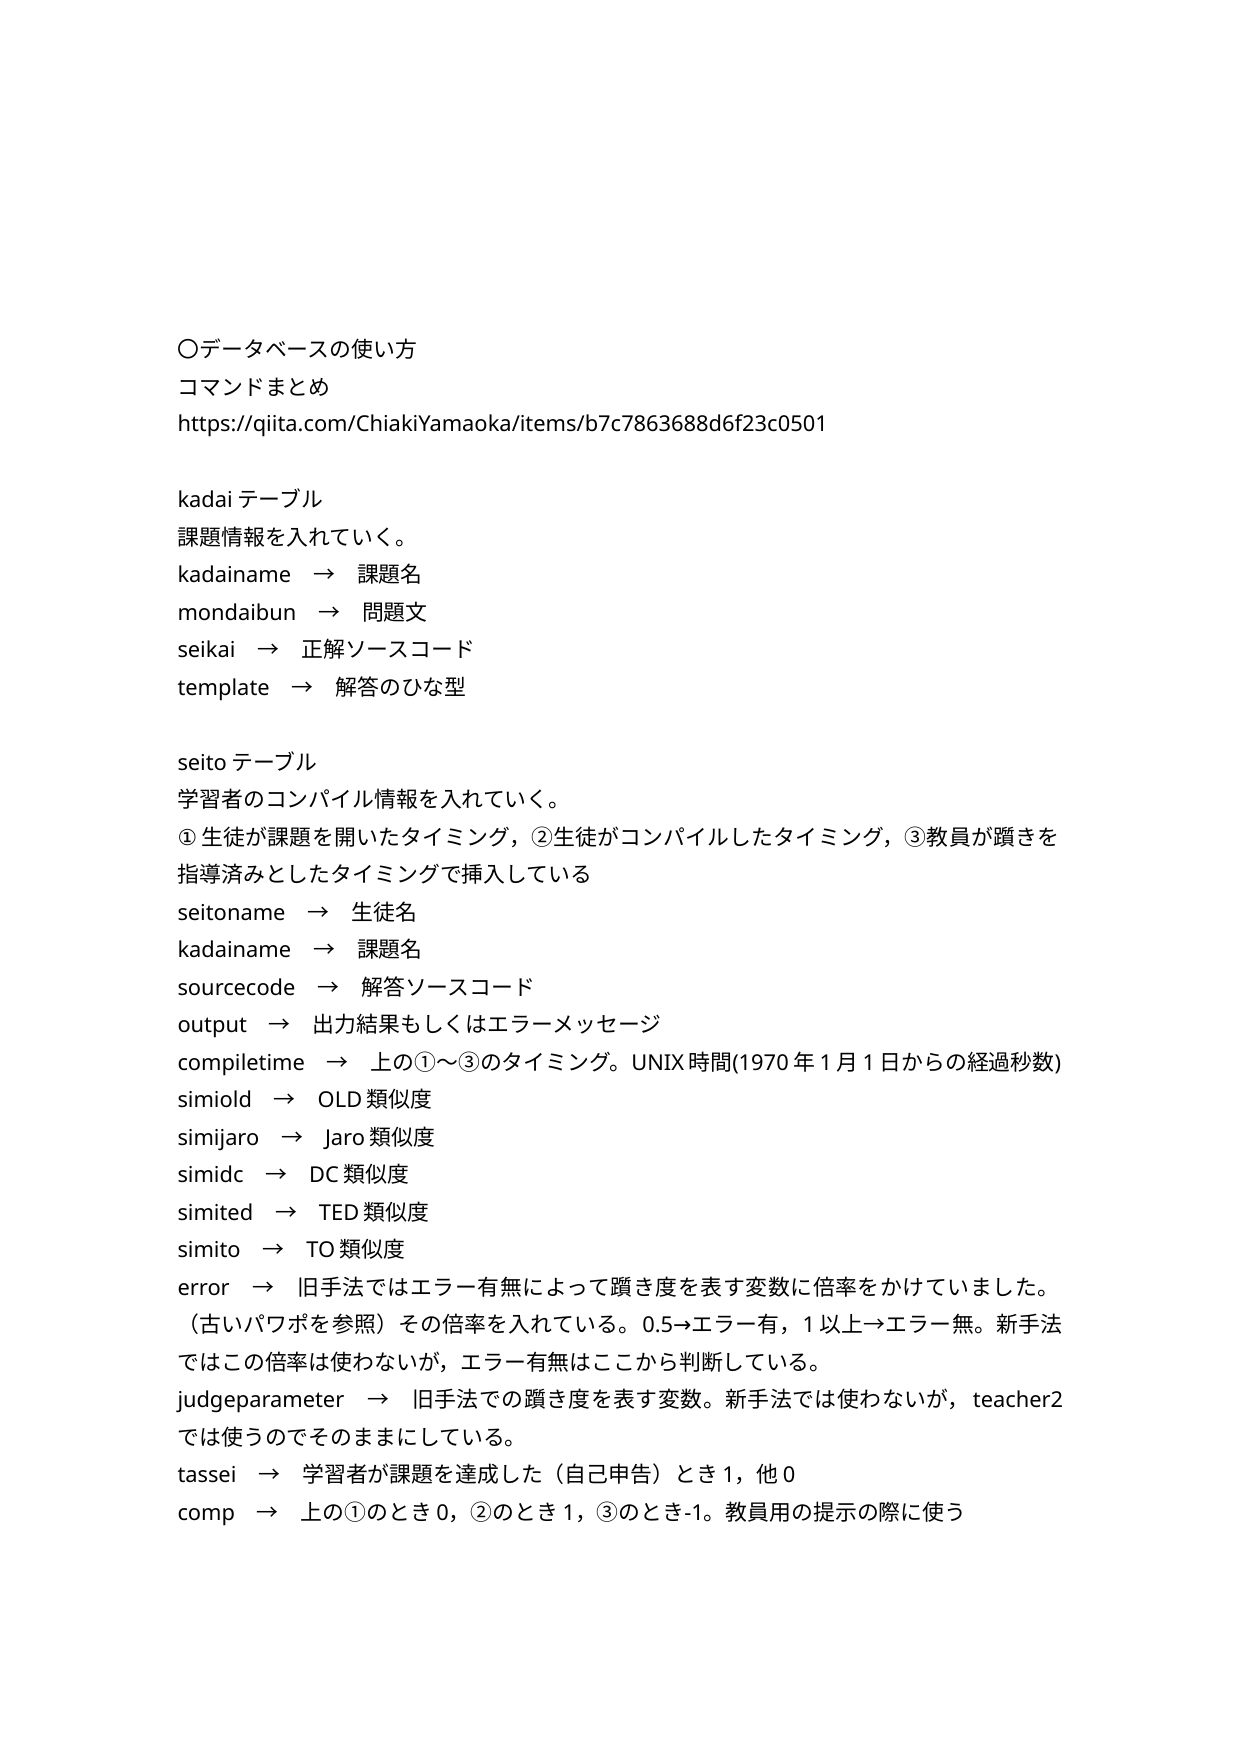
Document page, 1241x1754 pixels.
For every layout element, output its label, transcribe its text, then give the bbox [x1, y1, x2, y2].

text https://qiita.com/ChiakiYamaoka/items/b7c7863688d6f23c0501 [177, 404, 1063, 442]
text kadaiテーブル [177, 479, 1063, 517]
text kadainame → 課題名 [177, 929, 1063, 967]
text simito → TO類似度 [177, 1229, 1063, 1267]
text tassei → 学習者が課題を達成した（自己申告）とき1，他0 [177, 1454, 1063, 1492]
text output → 出力結果もしくはエラーメッセージ [177, 1004, 1063, 1042]
text 学習者のコンパイル情報を入れていく。 [177, 779, 1063, 817]
text comp → 上の①のとき0，②のとき1，③のとき-1。教員用の提示の際に使う [177, 1492, 1063, 1529]
text 〇データベースの使い方 [177, 329, 1063, 367]
text judgeparameter → 旧手法での躓き度を表す変数。新手法では使わないが，teacher2では使うのでそのままにしている。 [177, 1379, 1063, 1454]
text error → 旧手法ではエラー有無によって躓き度を表す変数に倍率をかけていました。（古いパワポを参照）その倍率を入れている。0.5→エラー有，1以上→エラー無。新手法ではこの倍率は使わないが，エラー有無はここから判断している。 [177, 1267, 1063, 1379]
text mondaibun → 問題文 [177, 592, 1063, 629]
text simijaro → Jaro類似度 [177, 1117, 1063, 1154]
text sourcecode → 解答ソースコード [177, 967, 1063, 1004]
text seitoname → 生徒名 [177, 892, 1063, 929]
text ①生徒が課題を開いたタイミング，②生徒がコンパイルしたタイミング，③教員が躓きを指導済みとしたタイミングで挿入している [177, 817, 1063, 892]
text seikai → 正解ソースコード [177, 629, 1063, 667]
text kadainame → 課題名 [177, 554, 1063, 592]
text template → 解答のひな型 [177, 667, 1063, 704]
text simited → TED類似度 [177, 1192, 1063, 1229]
text seitoテーブル [177, 742, 1063, 779]
text 課題情報を入れていく。 [177, 517, 1063, 554]
text compiletime → 上の①～③のタイミング。UNIX時間(1970年1月1日からの経過秒数) [177, 1042, 1063, 1079]
text simidc → DC類似度 [177, 1154, 1063, 1192]
text simiold → OLD類似度 [177, 1079, 1063, 1117]
text コマンドまとめ [177, 367, 1063, 404]
